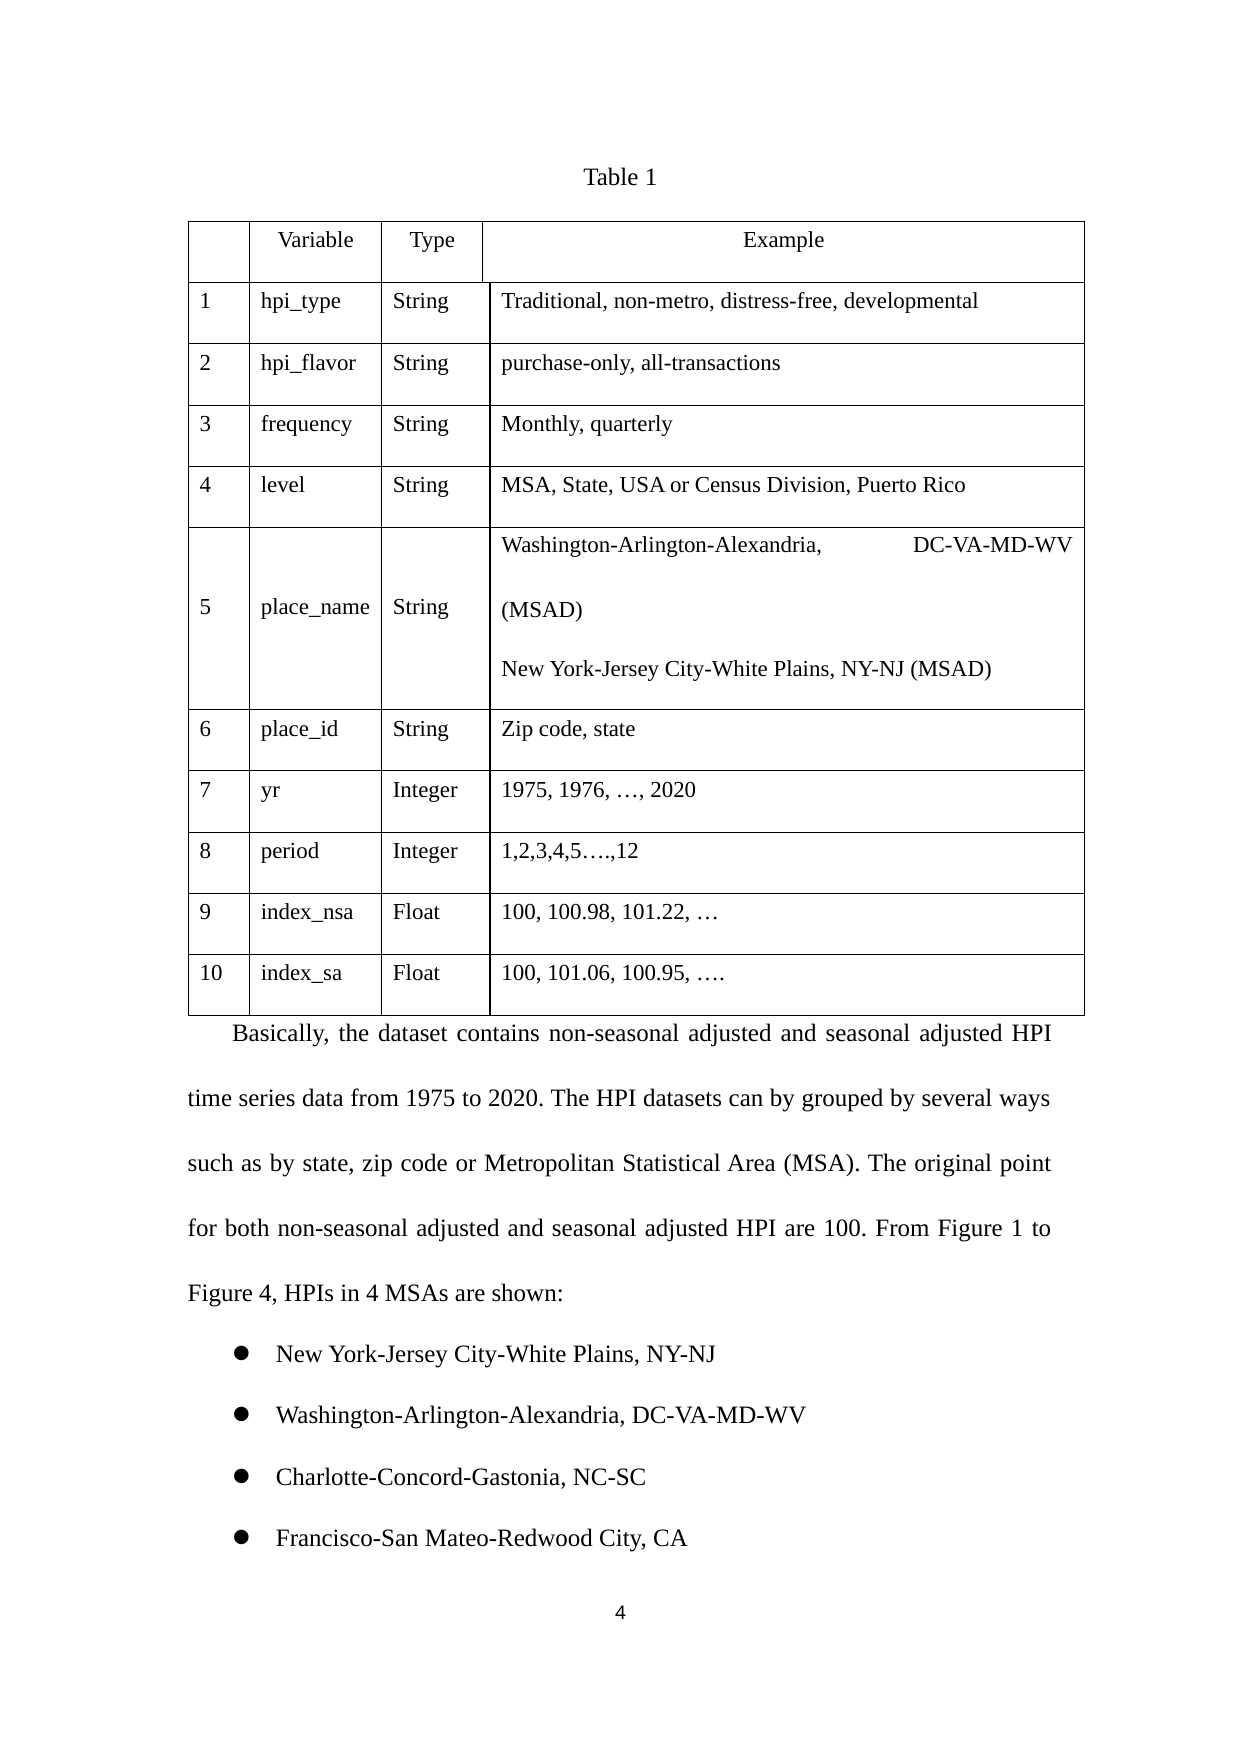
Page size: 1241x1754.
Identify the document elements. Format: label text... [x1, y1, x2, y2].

table_cell String [382, 710, 489, 770]
table_cell place_name [250, 528, 381, 709]
table_cell Monthly, quarterly [491, 406, 1084, 466]
table_cell String [382, 528, 489, 709]
table_cell place_id [250, 710, 381, 770]
table_cell period [250, 833, 381, 893]
table_cell purchase-only, all-transactions [491, 344, 1084, 404]
table_cell Integer [382, 833, 489, 893]
list Washington-Arlington-Alexandria, DC-VA-MD-WV [232, 1398, 1053, 1431]
table_header Variable [250, 222, 381, 282]
text Table 1 [187, 160, 1053, 192]
table_cell 9 [189, 894, 249, 954]
list Charlotte-Concord-Gastonia, NC-SC [232, 1460, 1053, 1492]
table_cell Float [382, 955, 489, 1015]
table_cell level [250, 467, 381, 527]
table_cell String [382, 406, 489, 466]
table_cell 1,2,3,4,5….,12 [491, 833, 1084, 893]
table_header Type [382, 222, 482, 282]
table_cell index_nsa [250, 894, 381, 954]
list New York-Jersey City-White Plains, NY-NJ [232, 1337, 1053, 1370]
table_cell 100, 100.98, 101.22, … [491, 894, 1084, 954]
text Basically, the dataset contains non-seasonal adjusted and seasonal adjusted HPI time series data from 1975 to 2020. The HPI datasets can by grouped by several ways such as by state, zip code or Metropolitan Statistical Area (MSA). The original point for both non-seasonal adjusted and seasonal adjusted HPI are 100. From Figure 1 to Figure 4, HPIs in 4 MSAs are shown: [187, 1016, 1053, 1308]
table_header [189, 222, 249, 282]
table_cell 4 [189, 467, 249, 527]
table_cell Washington-Arlington-Alexandria, DC-VA-MD-WV (MSAD) New York-Jersey City-White Plains, NY-NJ (MSAD) [491, 528, 1084, 709]
table_cell 8 [189, 833, 249, 893]
table_cell 100, 101.06, 100.95, …. [491, 955, 1084, 1015]
table_cell String [382, 283, 489, 343]
table_cell Integer [382, 771, 489, 832]
table_cell 5 [189, 528, 249, 709]
table_cell frequency [250, 406, 381, 466]
table_cell MSA, State, USA or Census Division, Puerto Rico [491, 467, 1084, 527]
table_cell 1 [189, 283, 249, 343]
table_cell Float [382, 894, 489, 954]
table_cell 7 [189, 771, 249, 832]
table_cell hpi_type [250, 283, 381, 343]
list Francisco-San Mateo-Redwood City, CA [232, 1521, 1053, 1553]
table_cell hpi_flavor [250, 344, 381, 404]
table_cell yr [250, 771, 381, 832]
table_cell 2 [189, 344, 249, 404]
table_cell Zip code, state [491, 710, 1084, 770]
table_header Example [483, 222, 1084, 282]
table_cell String [382, 344, 489, 404]
table_cell 10 [189, 955, 249, 1015]
table_cell 1975, 1976, …, 2020 [491, 771, 1084, 832]
table_cell index_sa [250, 955, 381, 1015]
table_cell 3 [189, 406, 249, 466]
table_cell 6 [189, 710, 249, 770]
table_cell Traditional, non-metro, distress-free, developmental [491, 283, 1084, 343]
table_cell String [382, 467, 489, 527]
